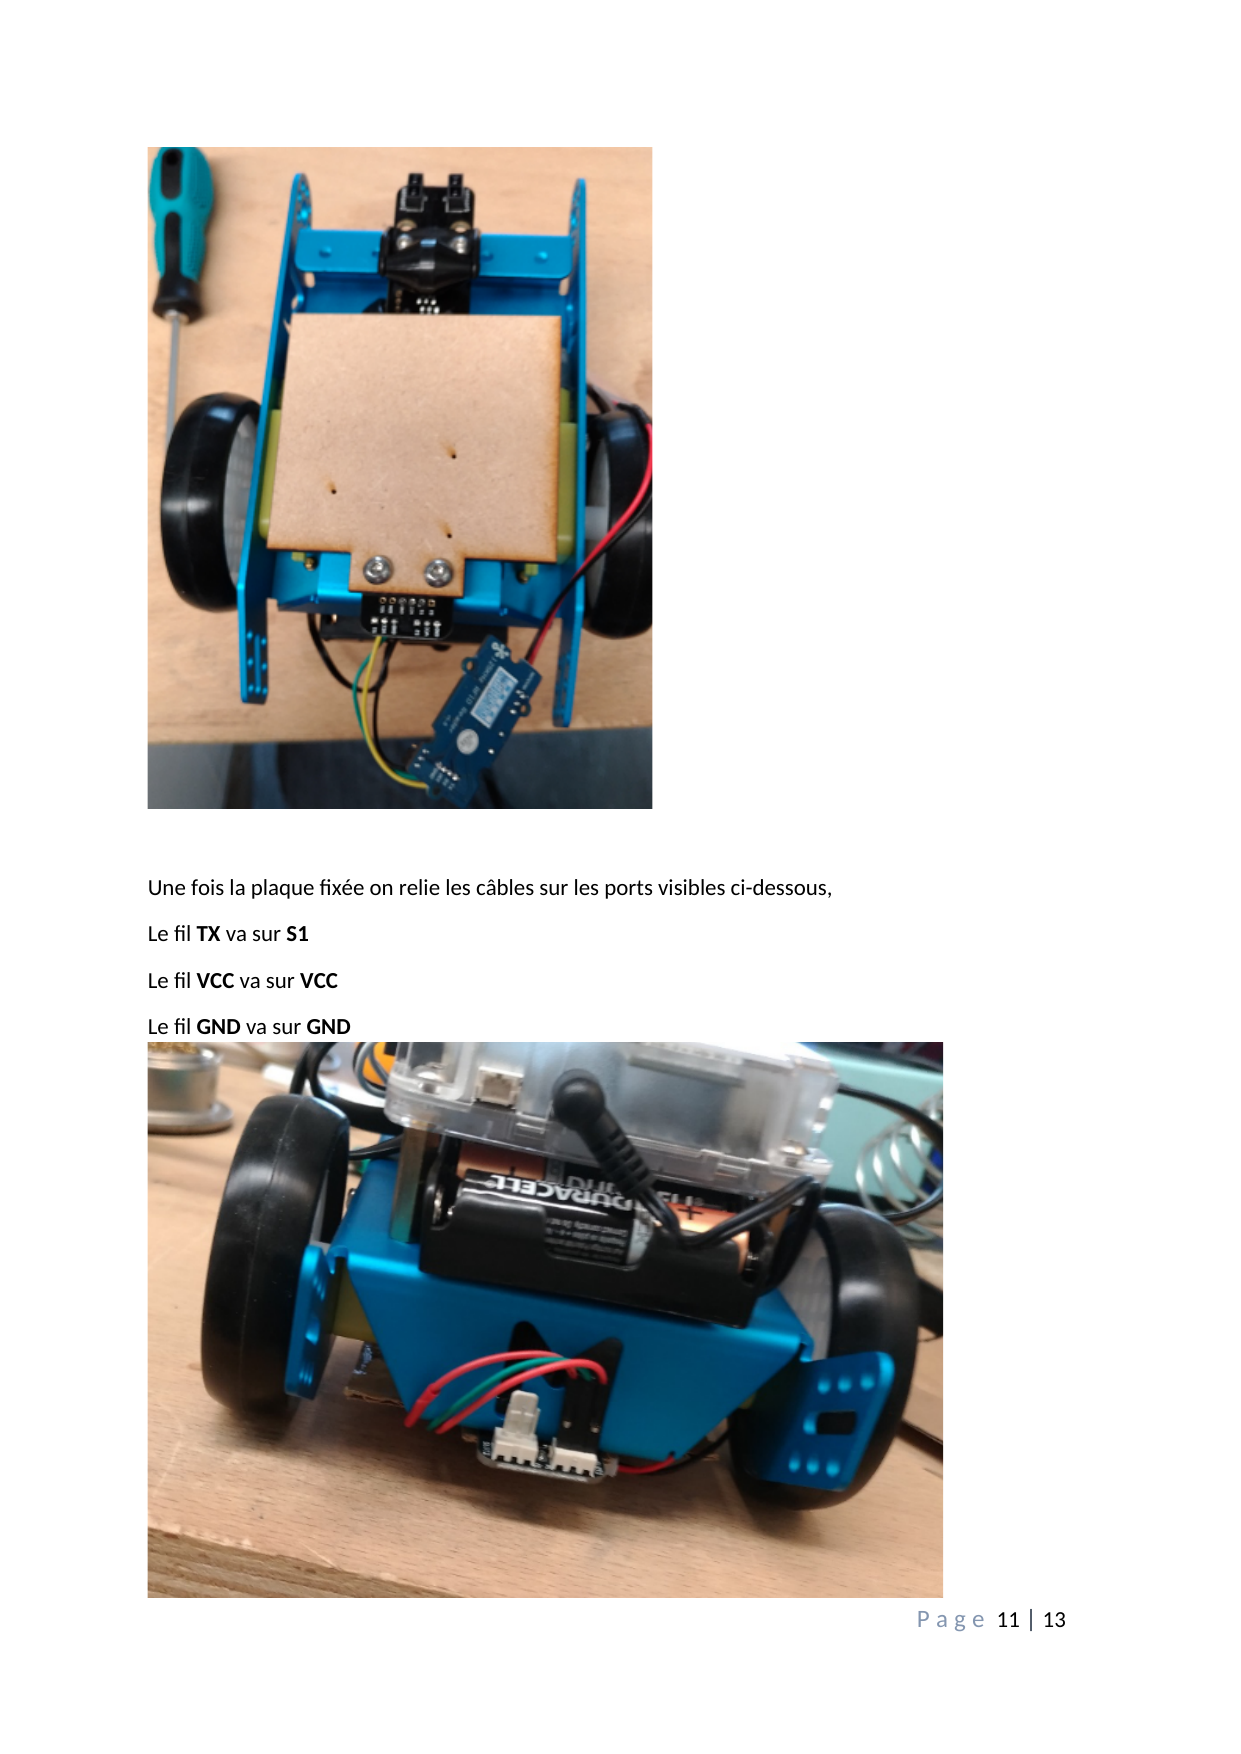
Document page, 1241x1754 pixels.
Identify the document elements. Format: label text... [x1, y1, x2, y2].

picture [147, 1042, 944, 1598]
text Le fil TX va sur S1 [148, 919, 1093, 948]
text Une fois la plaque fixée on relie les câbles sur les ports visibles ci-dessous, [148, 873, 1093, 901]
picture [147, 147, 653, 809]
text Le fil VCC va sur VCC [148, 966, 1093, 994]
